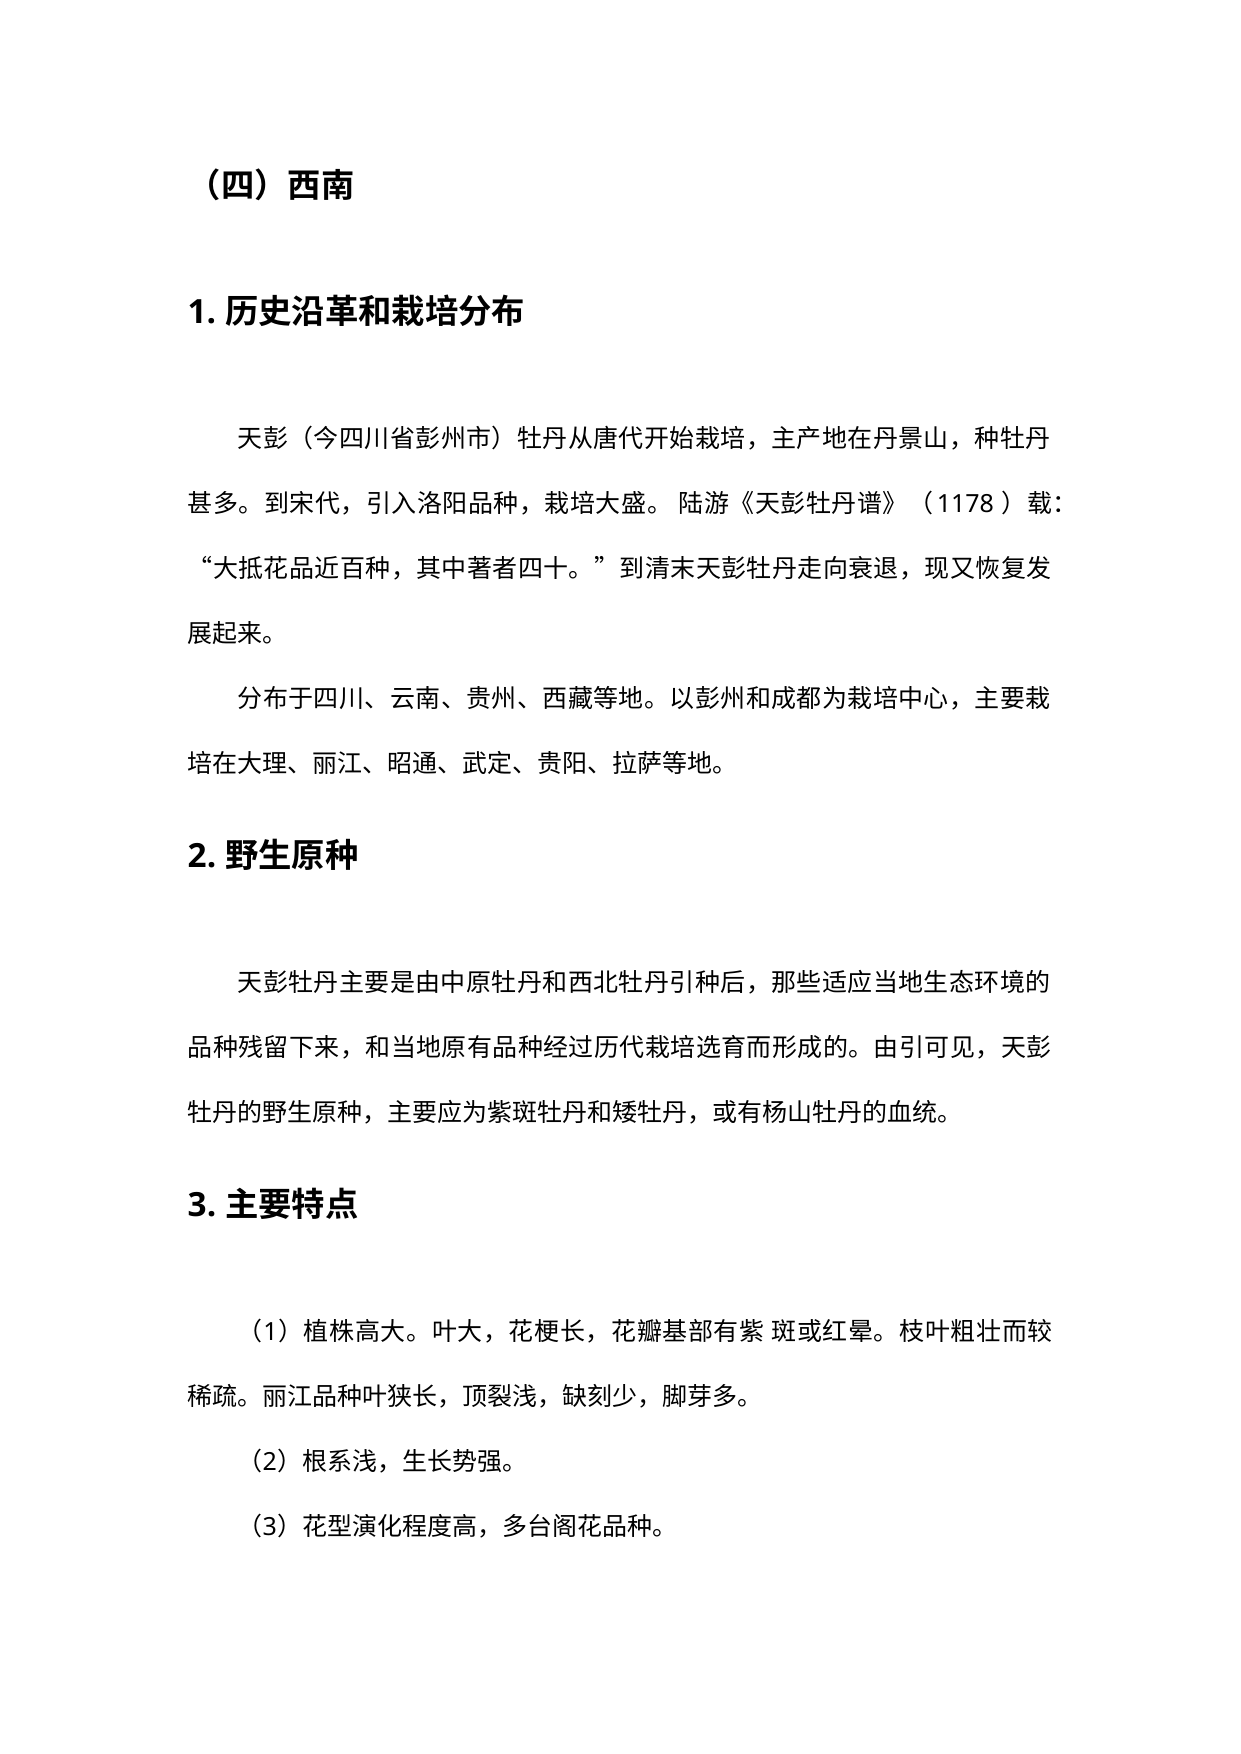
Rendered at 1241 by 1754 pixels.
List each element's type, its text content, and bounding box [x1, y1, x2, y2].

text （3）花型演化程度高，多台阁花品种。 [187, 1492, 1053, 1557]
text 天彭（今四川省彭州市）牡丹从唐代开始栽培，主产地在丹景山，种牡丹甚多。到宋代，引入洛阳品种，栽培大盛。 陆游《天彭牡丹谱》（1178 ）载：“大抵花品近百种，其中著者四十。”到清末天彭牡丹走向衰退，现又恢复发展起来。 [187, 404, 1053, 664]
text 分布于四川、云南、贵州、西藏等地。以彭州和成都为栽培中心，主要栽培在大理、丽江、昭通、武定、贵阳、拉萨等地。 [187, 664, 1053, 794]
text （2）根系浅，生长势强。 [187, 1427, 1053, 1492]
text （1）植株高大。叶大，花梗长，花瓣基部有紫 斑或红晕。枝叶粗壮而较稀疏。丽江品种叶狭长，顶裂浅，缺刻少，脚芽多。 [187, 1297, 1053, 1427]
subtitle 1. 历史沿革和栽培分布 [187, 277, 1053, 342]
text 天彭牡丹主要是由中原牡丹和西北牡丹引种后，那些适应当地生态环境的品种残留下来，和当地原有品种经过历代栽培选育而形成的。由引可见，天彭牡丹的野生原种，主要应为紫斑牡丹和矮牡丹，或有杨山牡丹的血统。 [187, 948, 1053, 1143]
subtitle （四）西南 [187, 150, 1053, 215]
subtitle 3. 主要特点 [187, 1170, 1053, 1235]
subtitle 2. 野生原种 [187, 821, 1053, 886]
